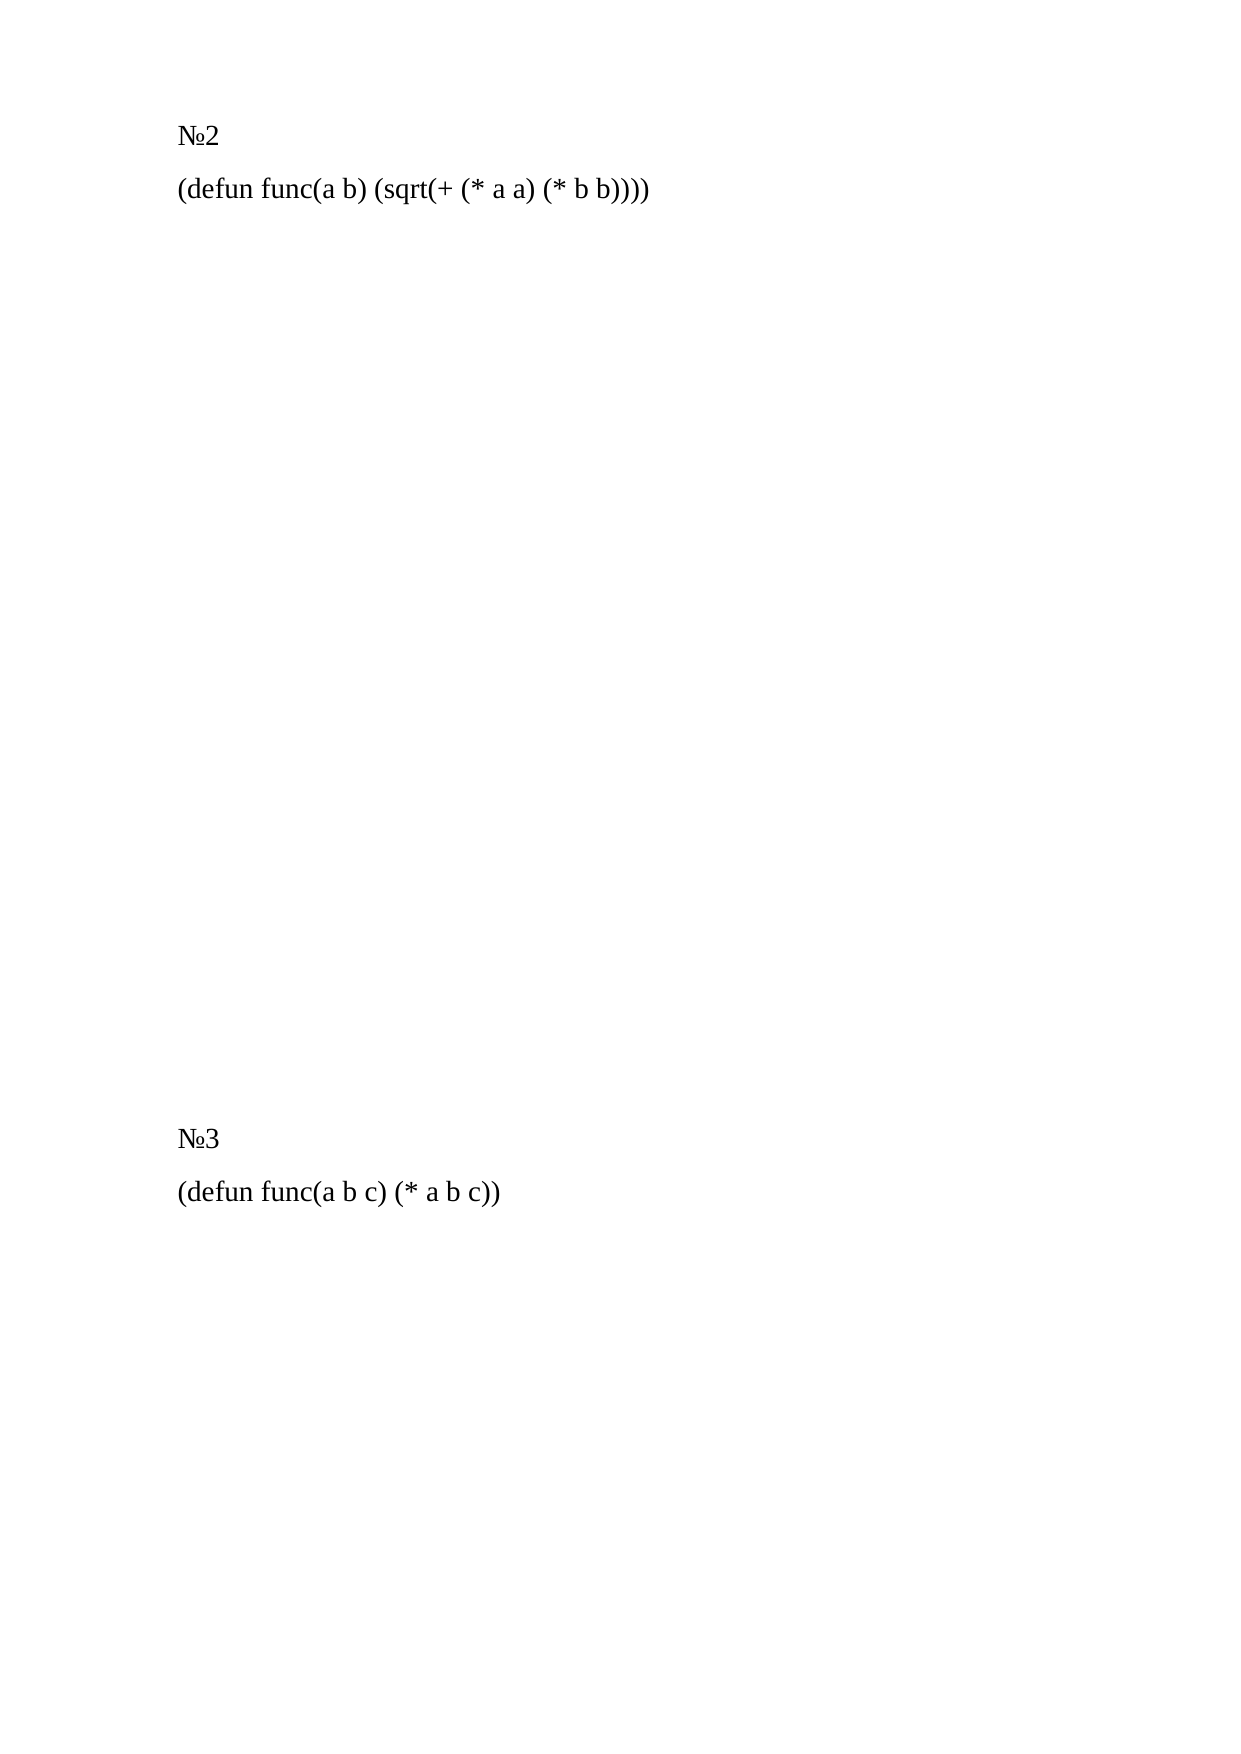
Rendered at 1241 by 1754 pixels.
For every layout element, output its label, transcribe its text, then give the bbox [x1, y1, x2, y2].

text (defun func(a b) (sqrt(+ (* a a) (* b b)))) [177, 171, 1152, 204]
text №3 [177, 1122, 1152, 1155]
text (defun func(a b c) (* a b c)) [177, 1174, 1152, 1208]
text №2 [177, 118, 1152, 152]
